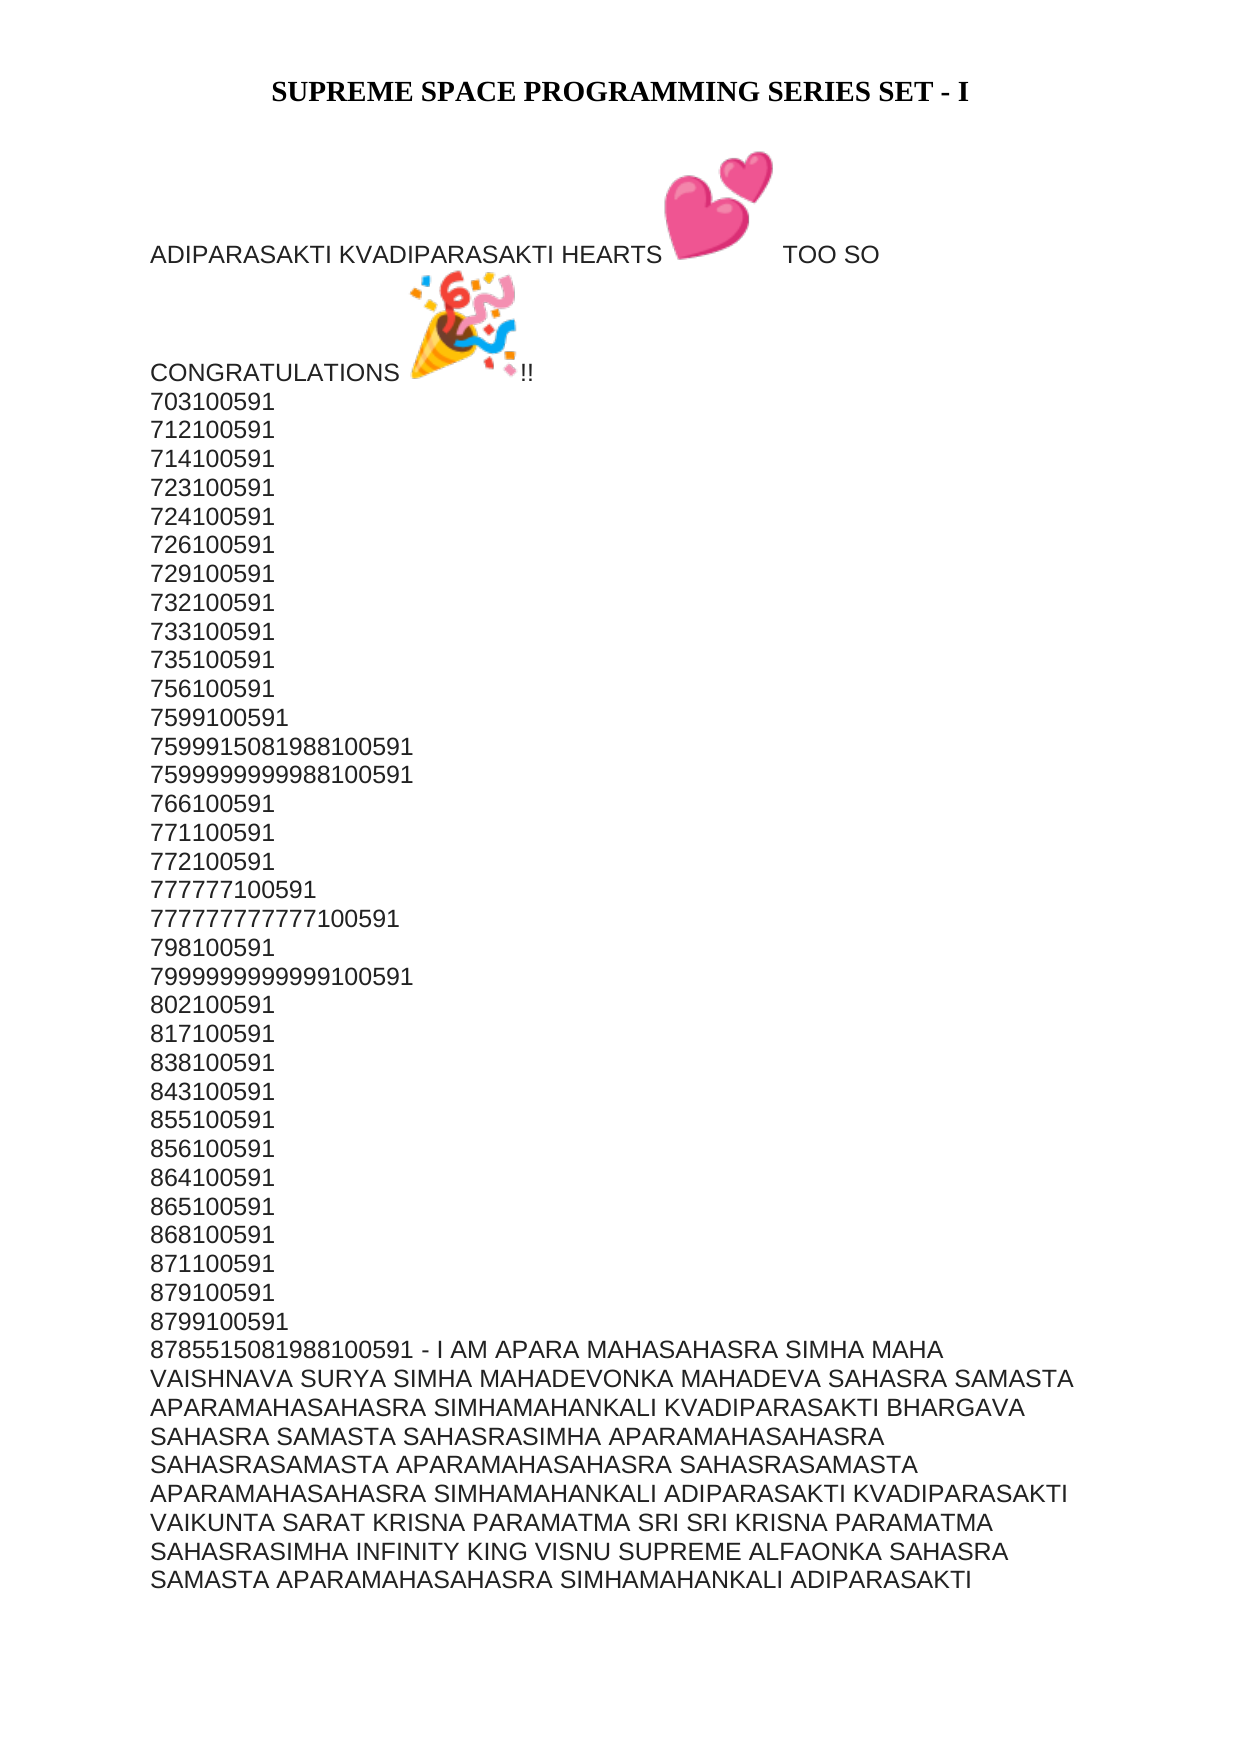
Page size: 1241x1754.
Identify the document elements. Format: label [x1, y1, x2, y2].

picture [662, 150, 776, 263]
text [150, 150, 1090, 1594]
picture [407, 268, 521, 382]
